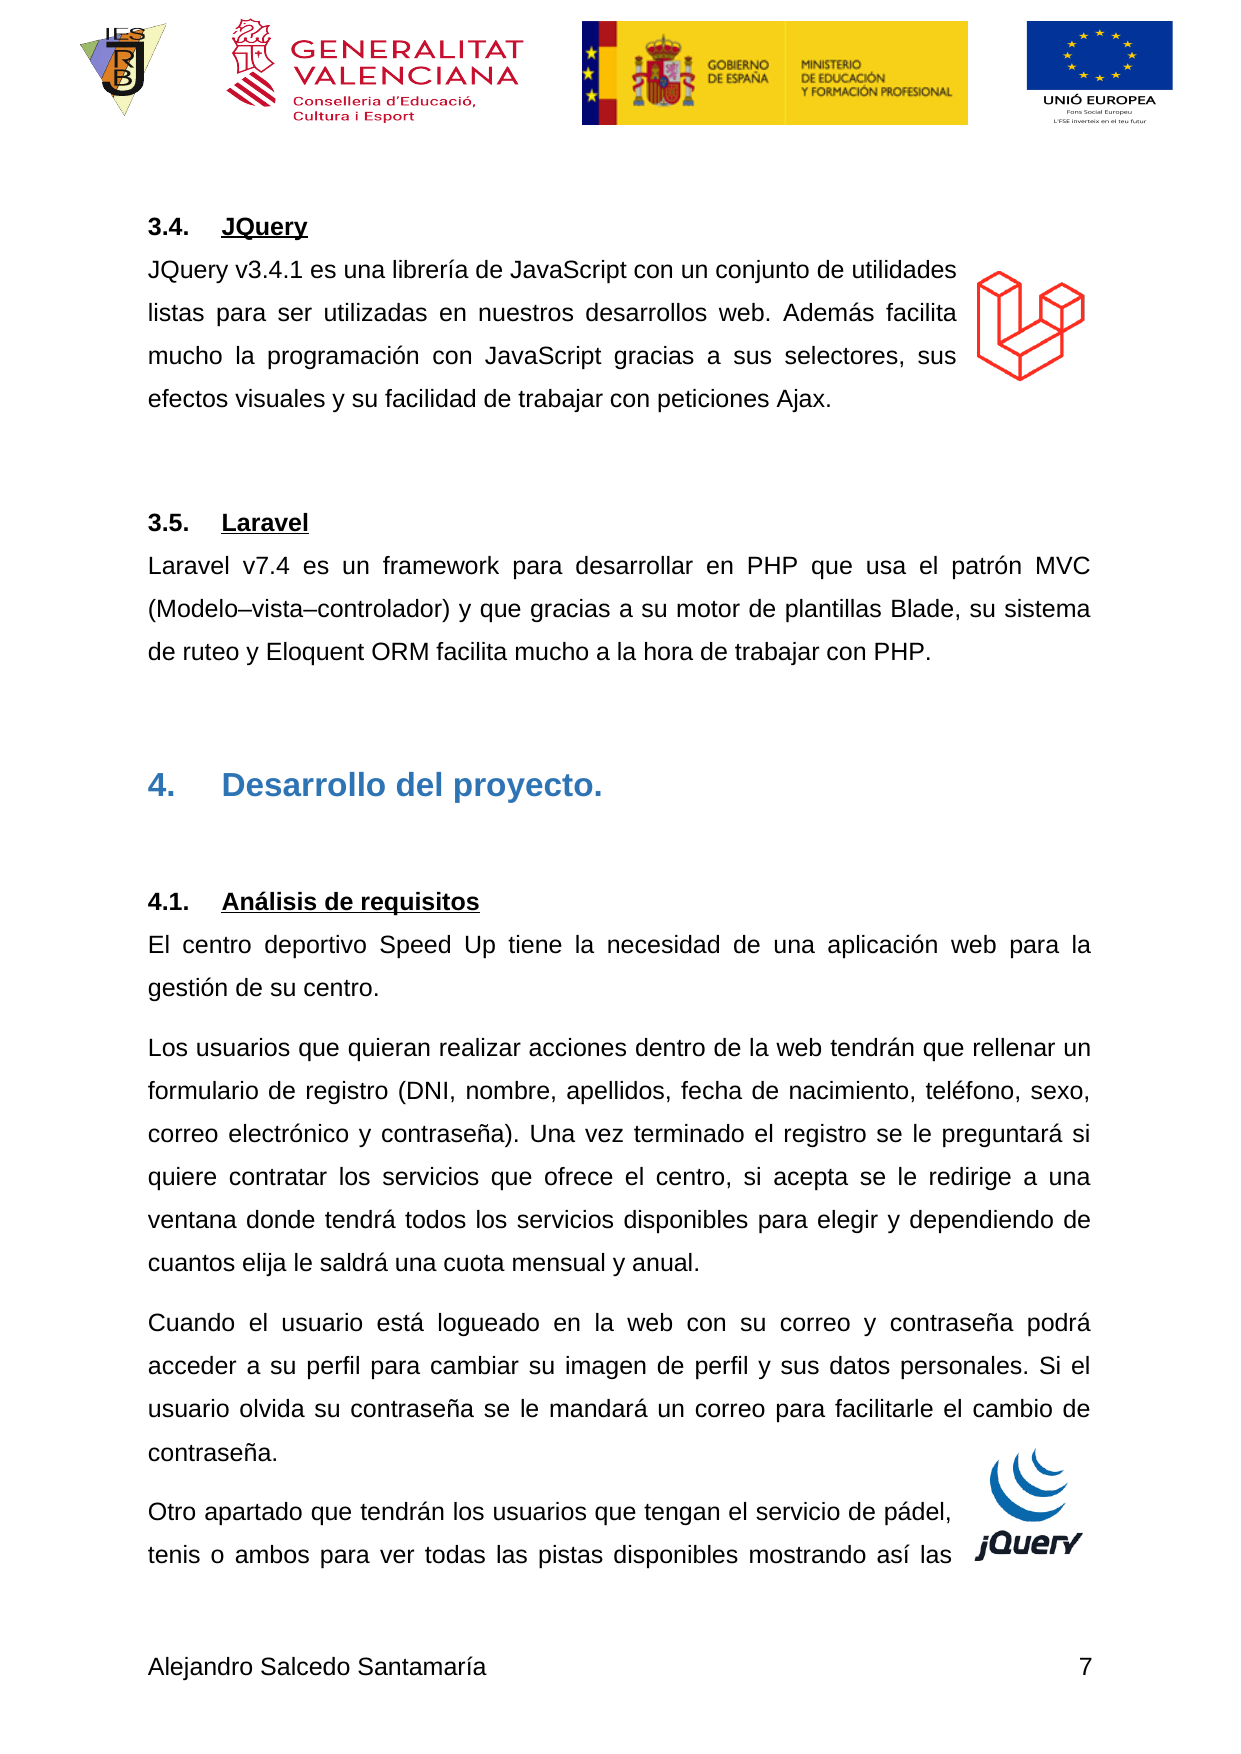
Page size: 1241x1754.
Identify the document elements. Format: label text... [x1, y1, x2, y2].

text Cuando el usuario está logueado en la web con su correo y contraseña podrá acceder a su perfil para cambiar su imagen de perfil y sus datos personales. Si el usuario olvida su contraseña se le mandará un correo para facilitarle el cambio de contraseña. [148, 1308, 1092, 1466]
picture [977, 271, 1085, 383]
subtitle Desarrollo del proyecto. [148, 765, 1092, 803]
subtitle JQuery [148, 212, 1092, 240]
text El centro deportivo Speed Up tiene la necesidad de una aplicación web para la gestión de su centro. [148, 930, 1092, 1002]
picture [582, 21, 968, 125]
picture [226, 18, 524, 123]
subtitle Análisis de requisitos [148, 887, 1092, 915]
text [148, 1497, 1092, 1569]
picture [972, 1448, 1085, 1561]
text Laravel v7.4 es un framework para desarrollar en PHP que usa el patrón MVC (Modelo–vista–controlador) y que gracias a su motor de plantillas Blade, su sistema de ruteo y Eloquent ORM facilita mucho a la hora de trabajar con PHP. [148, 551, 1092, 666]
text Los usuarios que quieran realizar acciones dentro de la web tendrán que rellenar un formulario de registro (DNI, nombre, apellidos, fecha de nacimiento, teléfono, sexo, correo electrónico y contraseña). Una vez terminado el registro se le preguntará si quiere contratar los servicios que ofrece el centro, si acepta se le redirige a una ventana donde tendrá todos los servicios disponibles para elegir y dependiendo de cuantos elija le saldrá una cuota mensual y anual. [148, 1033, 1092, 1277]
picture [80, 23, 167, 116]
text JQuery v3.4.1 es una librería de JavaScript con un conjunto de utilidades listas para ser utilizadas en nuestros desarrollos web. Además facilita mucho la programación con JavaScript gracias a sus selectores, sus efectos visuales y su facilidad de trabajar con peticiones Ajax. [148, 255, 1092, 413]
picture [1026, 21, 1173, 126]
subtitle Laravel [148, 508, 1092, 537]
